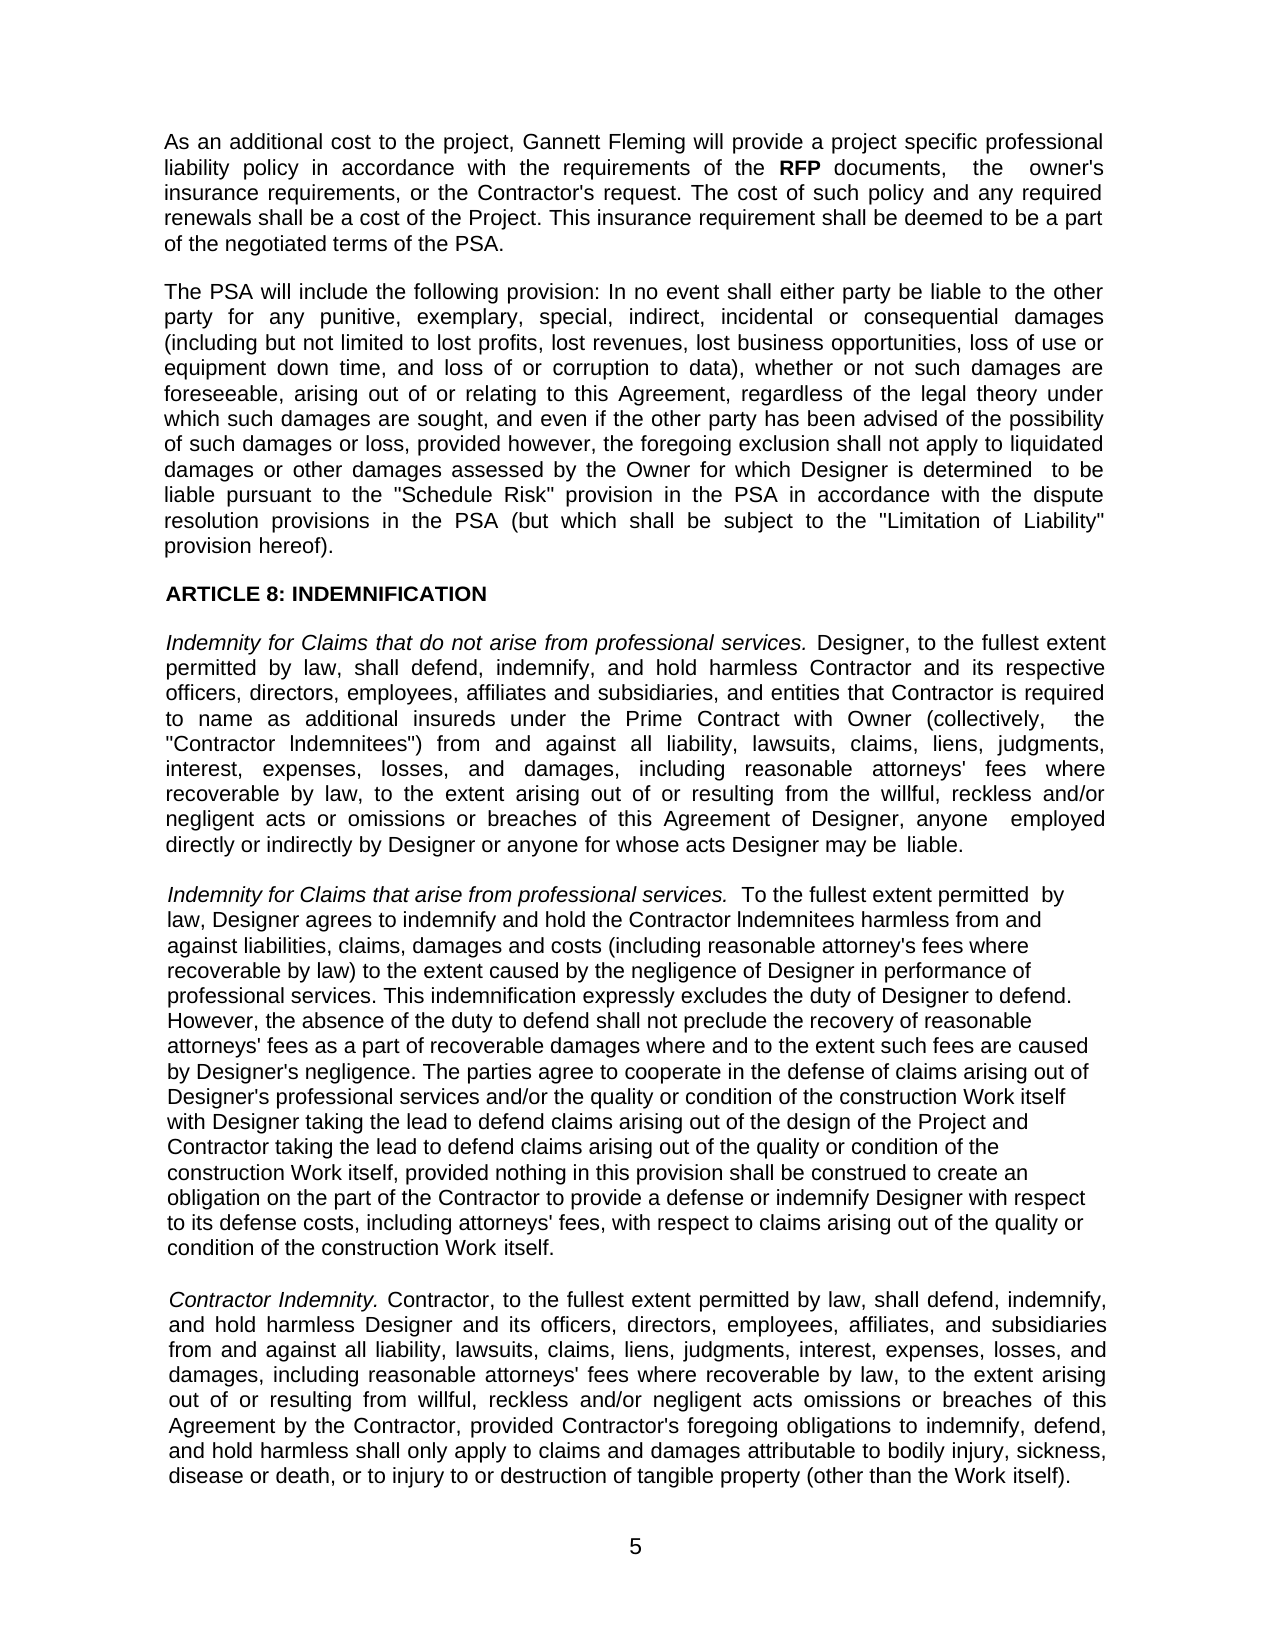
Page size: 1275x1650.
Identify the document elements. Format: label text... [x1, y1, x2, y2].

text Contractor Indemnity. Contractor, to the fullest extent permitted by law, shall defend, indemnify, and hold harmless Designer and its officers, directors, employees, affiliates, and subsidiaries from and against all liability, lawsuits, claims, liens, judgments, interest, expenses, losses, and damages, including reasonable attorneys' fees where recoverable by law, to the extent arising out of or resulting from willful, reckless and/or negligent acts omissions or breaches of this Agreement by the Contractor, provided Contractor's foregoing obligations to indemnify, defend, and hold harmless shall only apply to claims and damages attributable to bodily injury, sickness, disease or death, or to injury to or destruction of tangible property (other than the Work itself). [168, 1286, 1108, 1488]
text Indemnity for Claims that arise from professional services. To the fullest extent permitted by law, Designer agrees to indemnify and hold the Contractor lndemnitees harmless from and against liabilities, claims, damages and costs (including reasonable attorney's fees where recoverable by law) to the extent caused by the negligence of Designer in performance of professional services. This indemnification expressly excludes the duty of Designer to defend. However, the absence of the duty to defend shall not preclude the recovery of reasonable attorneys' fees as a part of recoverable damages where and to the extent such fees are caused by Designer's negligence. The parties agree to cooperate in the defense of claims arising out of Designer's professional services and/or the quality or condition of the construction Work itself with Designer taking the lead to defend claims arising out of the design of the Project and Contractor taking the lead to defend claims arising out of the quality or condition of the construction Work itself, provided nothing in this provision shall be construed to create an obligation on the part of the Contractor to provide a defense or indemnify Designer with respect to its defense costs, including attorneys' fees, with respect to claims arising out of the quality or condition of the construction Work itself. [167, 882, 1101, 1260]
text Indemnity for Claims that do not arise from professional services. Designer, to the fullest extent permitted by law, shall defend, indemnify, and hold harmless Contractor and its respective officers, directors, employees, affiliates and subsidiaries, and entities that Contractor is required to name as additional insureds under the Prime Contract with Owner (collectively, the "Contractor lndemnitees") from and against all liability, lawsuits, claims, liens, judgments, interest, expenses, losses, and damages, including reasonable attorneys' fees where recoverable by law, to the extent arising out of or resulting from the willful, reckless and/or negligent acts or omissions or breaches of this Agreement of Designer, anyone employed directly or indirectly by Designer or anyone for whose acts Designer may be liable. [165, 630, 1107, 857]
text ARTICLE 8: INDEMNIFICATION [165, 582, 1121, 606]
text As an additional cost to the project, Gannett Fleming will provide a project specific professional liability policy in accordance with the requirements of the RFP documents, the owner's insurance requirements, or the Contractor's request. The cost of such policy and any required renewals shall be a cost of the Project. This insurance requirement shall be deemed to be a part of the negotiated terms of the PSA. [164, 129, 1104, 256]
text The PSA will include the following provision: In no event shall either party be liable to the other party for any punitive, exemplary, special, indirect, incidental or consequential damages (including but not limited to lost profits, lost revenues, lost business opportunities, loss of use or equipment down time, and loss of or corruption to data), whether or not such damages are foreseeable, arising out of or relating to this Agreement, regardless of the legal theory under which such damages are sought, and even if the other party has been advised of the possibility of such damages or loss, provided however, the foregoing exclusion shall not apply to liquidated damages or other damages assessed by the Owner for which Designer is determined to be liable pursuant to the "Schedule Risk" provision in the PSA in accordance with the dispute resolution provisions in the PSA (but which shall be subject to the "Limitation of Liability" provision hereof). [164, 279, 1105, 558]
